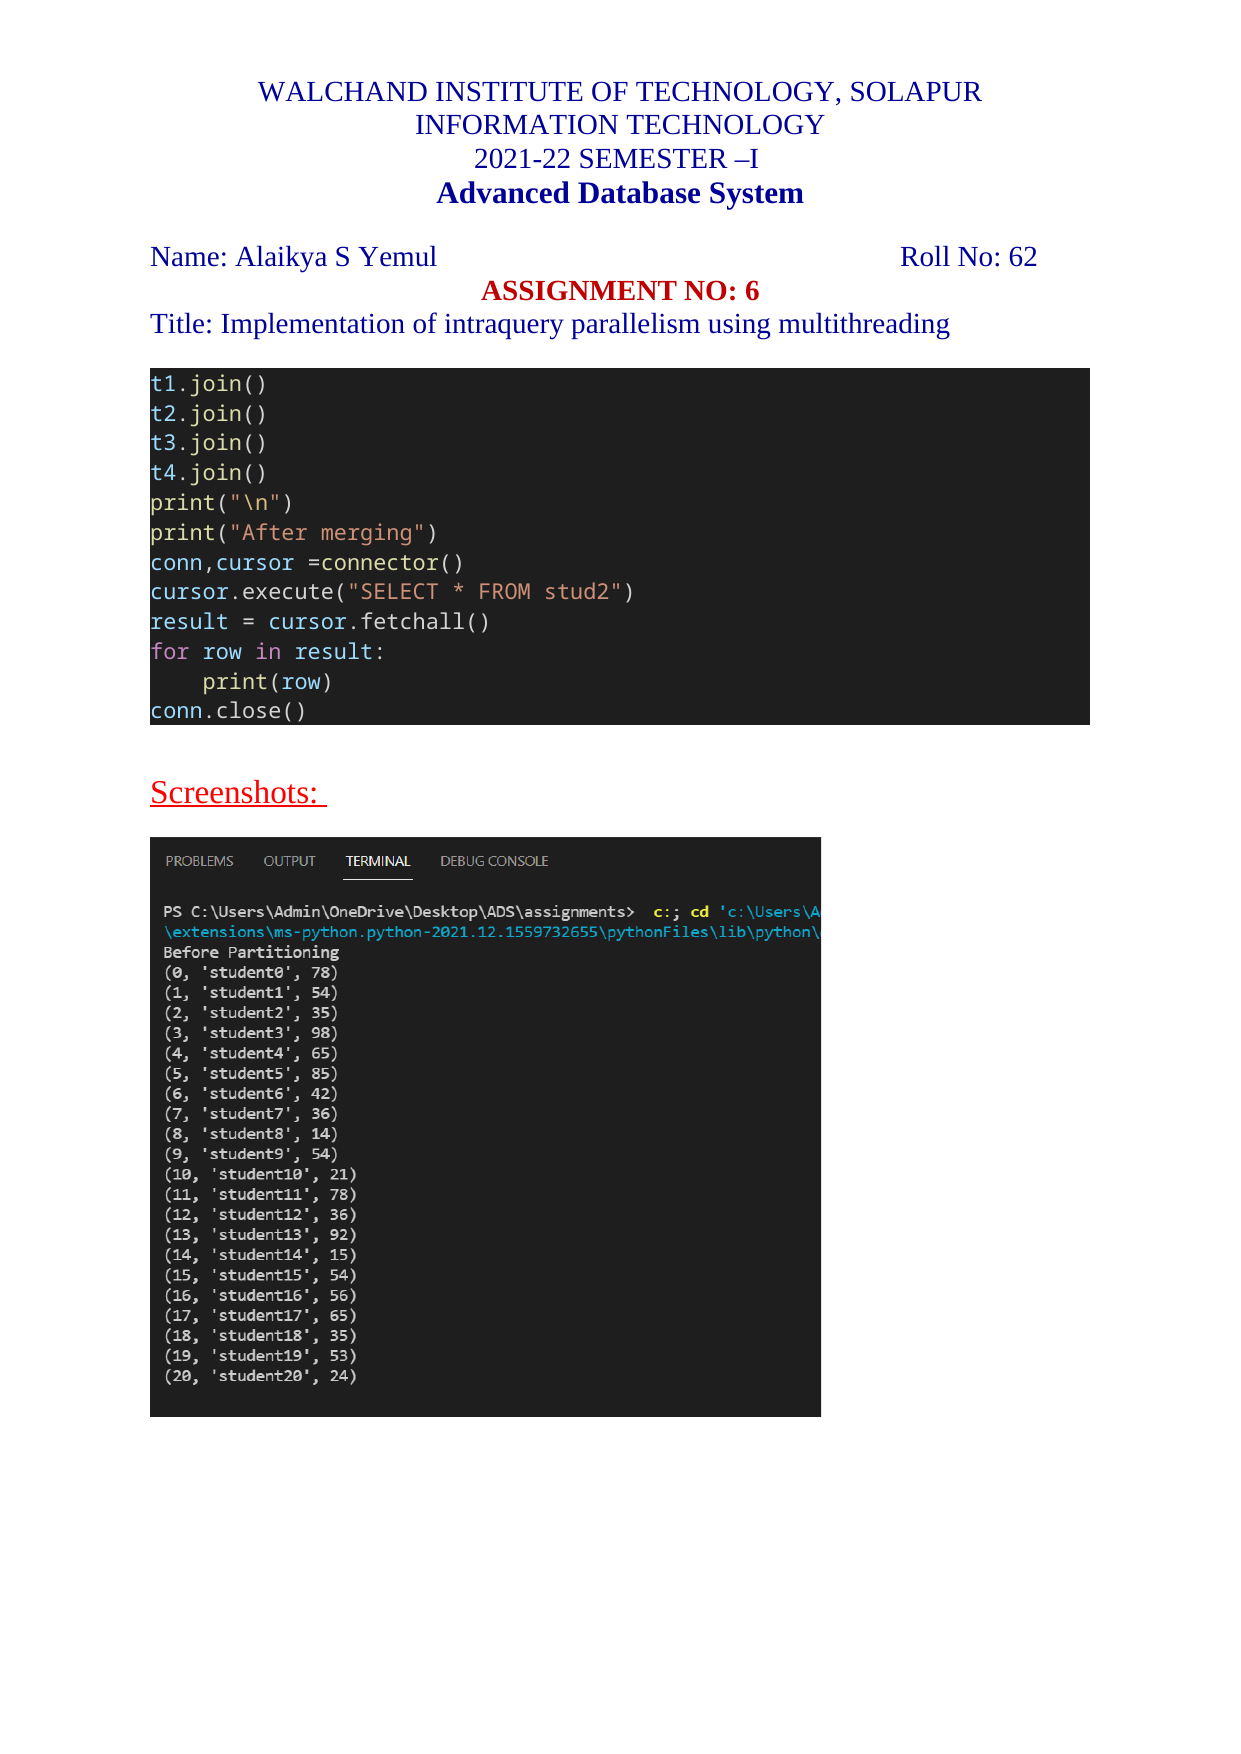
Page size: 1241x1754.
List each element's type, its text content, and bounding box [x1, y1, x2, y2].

text t1.join() [150, 368, 1090, 397]
text t3.join() [150, 427, 1090, 457]
text print("\n") [150, 487, 1090, 517]
text for row in result: [150, 636, 1090, 666]
picture [150, 837, 822, 1417]
text conn.close() [150, 695, 1090, 725]
text Screenshots: [150, 772, 1090, 810]
text conn,cursor =connector() [150, 546, 1090, 576]
text cursor.execute("SELECT * FROM stud2") [150, 576, 1090, 606]
text print("After merging") [150, 517, 1090, 546]
text t2.join() [150, 397, 1090, 427]
text print(row) [150, 666, 1090, 695]
text result = cursor.fetchall() [150, 606, 1090, 636]
text t4.join() [150, 457, 1090, 487]
